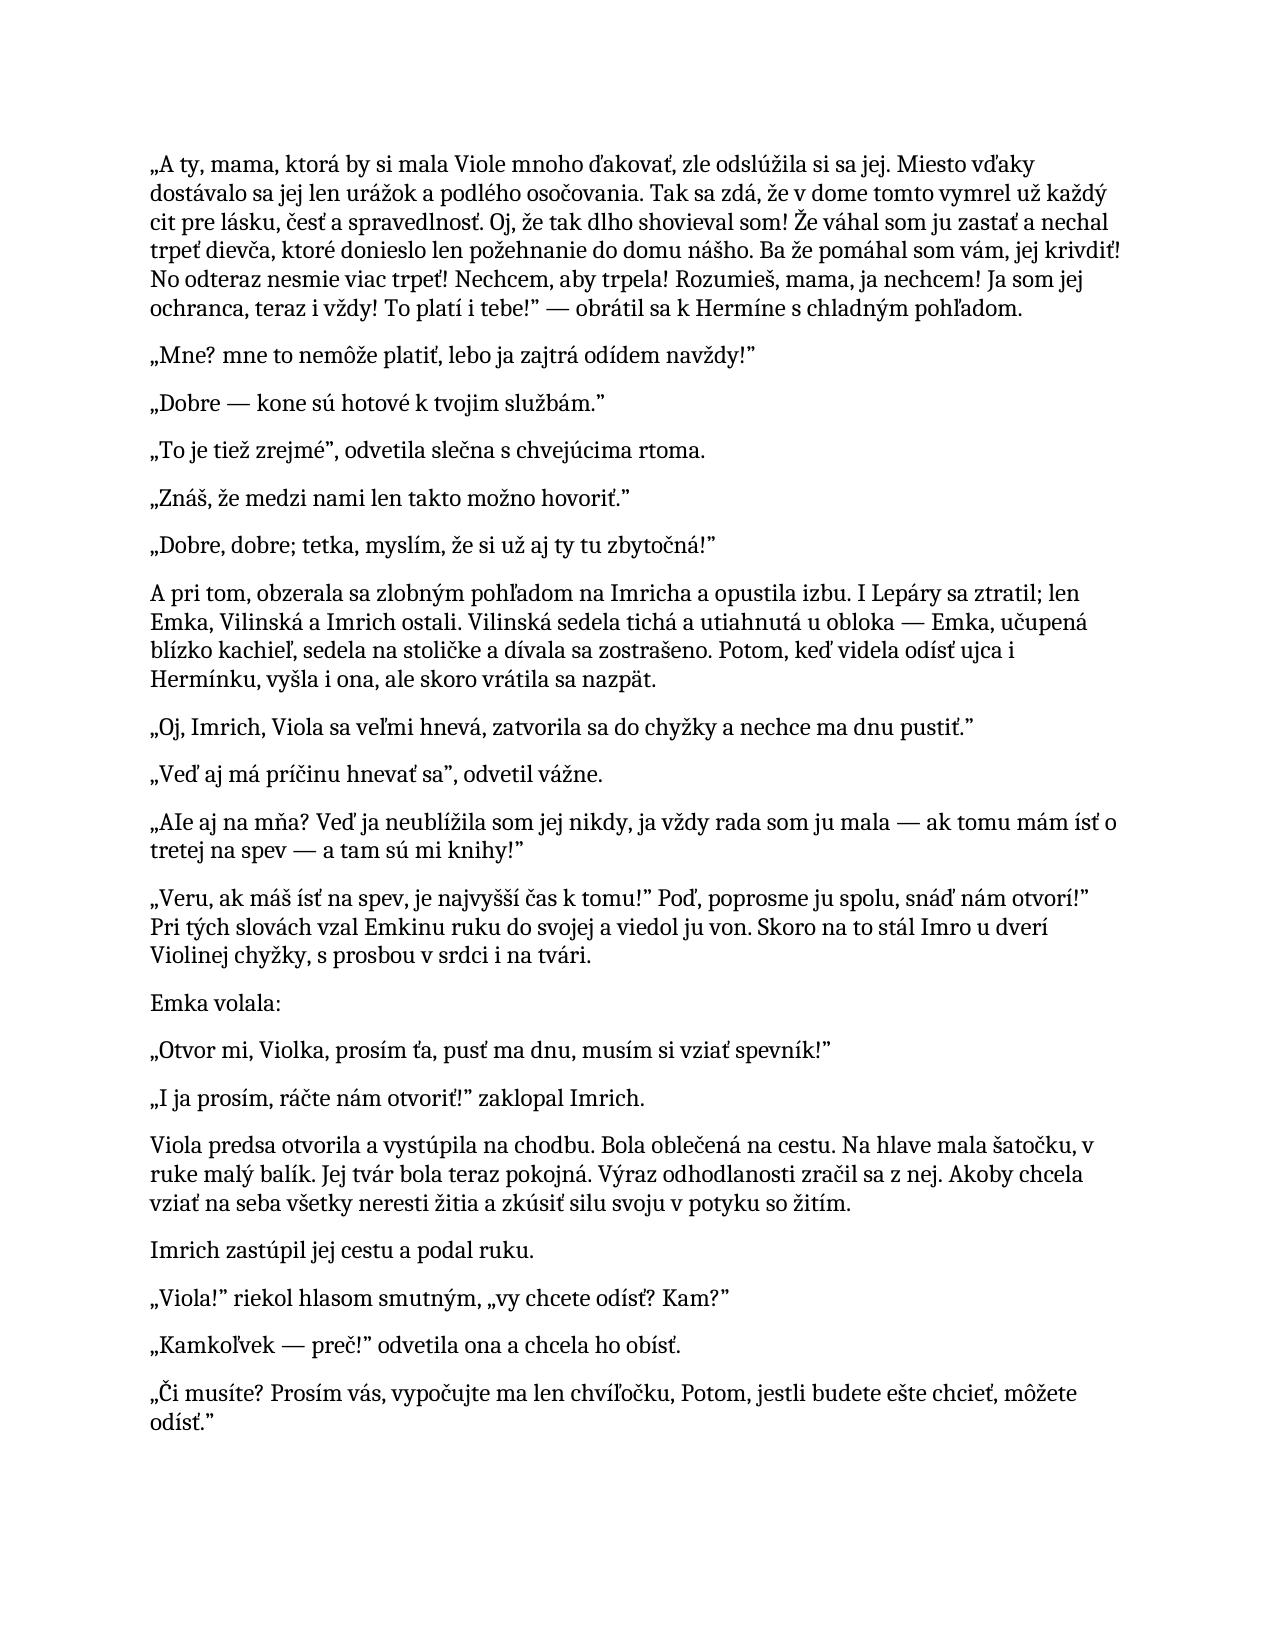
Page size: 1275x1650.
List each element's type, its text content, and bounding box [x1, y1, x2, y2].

text Emka volala: [150, 989, 1125, 1017]
text „A ty, mama, ktorá by si mala Viole mnoho ďakovať, zle odslúžila si sa jej. Miesto vďaky dostávalo sa jej len urážok a podlého osočovania. Tak sa zdá, že v dome tomto vymrel už každý cit pre lásku, česť a spravedlnosť. Oj, že tak dlho shovieval som! Že váhal som ju zastať a nechal trpeť dievča, ktoré donieslo len požehnanie do domu nášho. Ba že pomáhal som vám, jej krivdiť! No odteraz nesmie viac trpeť! Nechcem, aby trpela! Rozumieš, mama, ja nechcem! Ja som jej ochranca, teraz i vždy! To platí i tebe!” — obrátil sa k Hermíne s chladným pohľadom. [150, 150, 1125, 322]
text Imrich zastúpil jej cestu a podal ruku. [150, 1236, 1125, 1265]
text „Veru, ak máš ísť na spev, je najvyšší čas k tomu!” Poď, poprosme ju spolu, snáď nám otvorí!” Pri tých slovách vzal Emkinu ruku do svojej a viedol ju von. Skoro na to stál Imro u dverí Violinej chyžky, s prosbou v srdci i na tvári. [150, 884, 1125, 970]
text „Viola!” riekol hlasom smutným, „vy chcete odísť? Kam?” [150, 1284, 1125, 1312]
text „Kamkoľvek — preč!” odvetila ona a chcela ho obísť. [150, 1331, 1125, 1360]
text „Či musíte? Prosím vás, vypočujte ma len chvíľočku, Potom, jestli budete ešte chcieť, môžete odísť.” [150, 1379, 1125, 1436]
text „Veď aj má príčinu hnevať sa”, odvetil vážne. [150, 760, 1125, 789]
text „Dobre — kone sú hotové k tvojim službám.” [150, 389, 1125, 417]
text Viola predsa otvorila a vystúpila na chodbu. Bola oblečená na cestu. Na hlave mala šatočku, v ruke malý balík. Jej tvár bola teraz pokojná. Výraz odhodlanosti zračil sa z nej. Akoby chcela vziať na seba všetky neresti žitia a zkúsiť silu svoju v potyku so žitím. [150, 1131, 1125, 1217]
text A pri tom, obzerala sa zlobným pohľadom na Imricha a opustila izbu. I Lepáry sa ztratil; len Emka, Vilinská a Imrich ostali. Vilinská sedela tichá a utiahnutá u obloka — Emka, učupená blízko kachieľ, sedela na stoličke a dívala sa zostrašeno. Potom, keď videla odísť ujca i Hermínku, vyšla i ona, ale skoro vrátila sa nazpät. [150, 579, 1125, 694]
text „Znáš, že medzi nami len takto možno hovoriť.” [150, 484, 1125, 512]
text „I ja prosím, ráčte nám otvoriť!” zaklopal Imrich. [150, 1084, 1125, 1112]
text „Oj, Imrich, Viola sa veľmi hnevá, zatvorila sa do chyžky a nechce ma dnu pustiť.” [150, 712, 1125, 741]
text „AIe aj na mňa? Veď ja neublížila som jej nikdy, ja vždy rada som ju mala — ak tomu mám ísť o tretej na spev — a tam sú mi knihy!” [150, 807, 1125, 865]
text „Dobre, dobre; tetka, myslím, že si už aj ty tu zbytočná!” [150, 531, 1125, 560]
text „Mne? mne to nemôže platiť, lebo ja zajtrá odídem navždy!” [150, 341, 1125, 370]
text „To je tiež zrejmé”, odvetila slečna s chvejúcima rtoma. [150, 436, 1125, 465]
text „Otvor mi, Violka, prosím ťa, pusť ma dnu, musím si vziať spevník!” [150, 1036, 1125, 1065]
